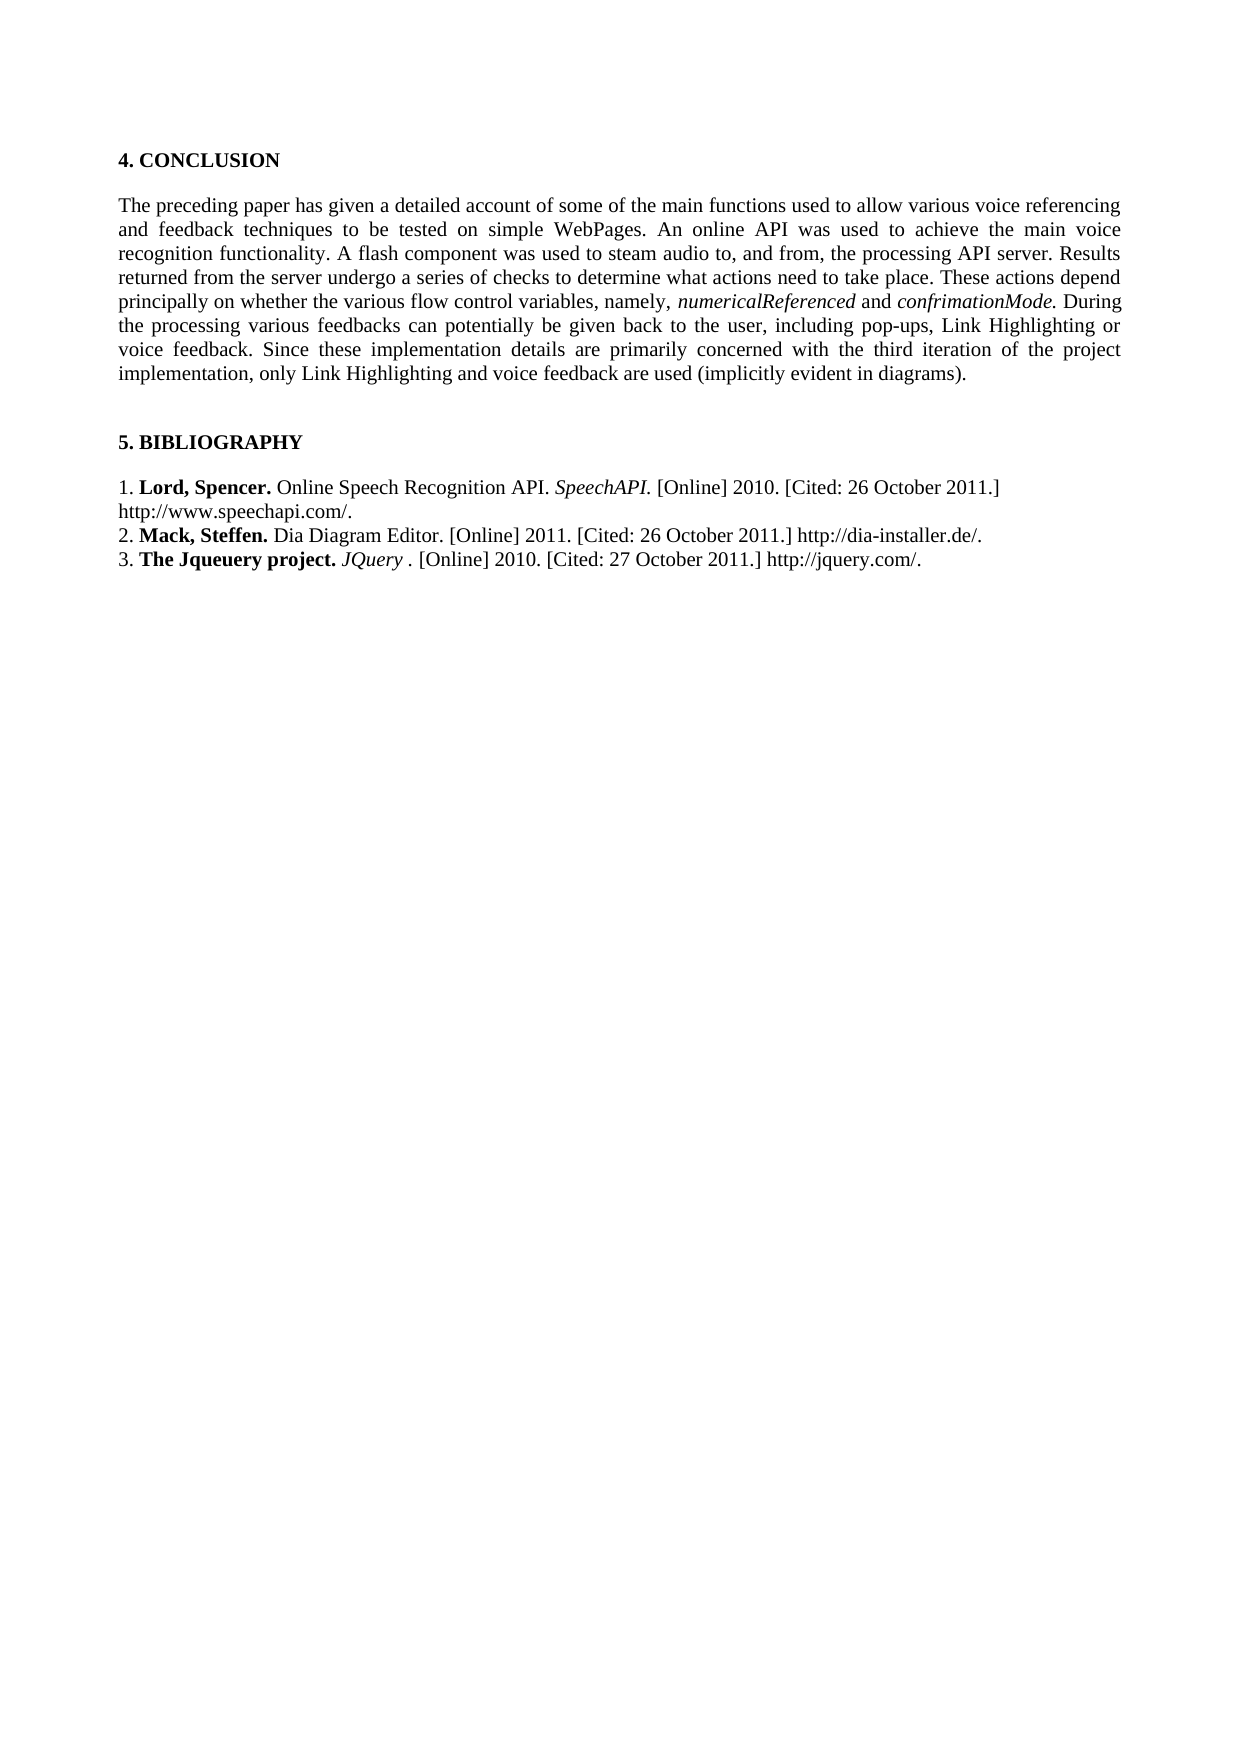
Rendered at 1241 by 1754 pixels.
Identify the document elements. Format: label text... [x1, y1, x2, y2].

subtitle Conclusion [118, 148, 1122, 172]
